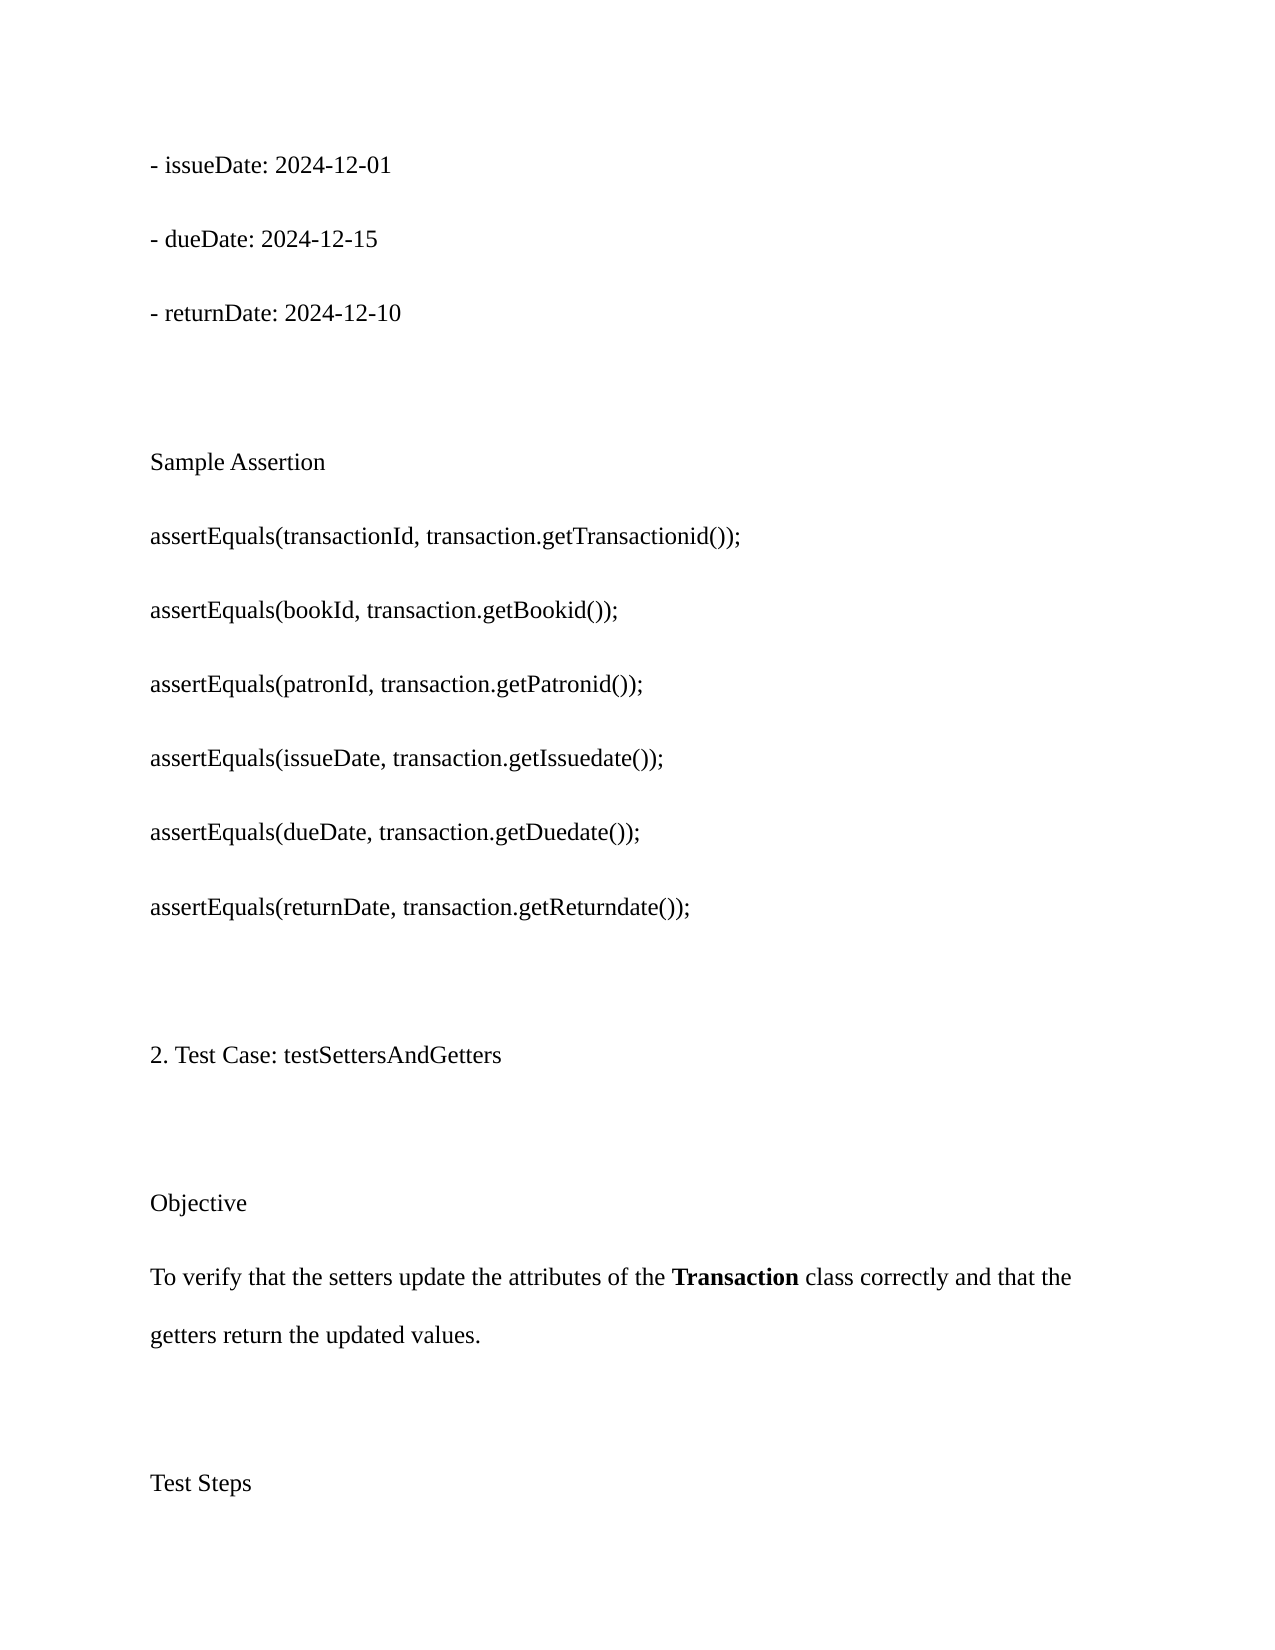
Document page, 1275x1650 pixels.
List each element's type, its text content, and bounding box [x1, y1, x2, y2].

text assertEquals(issueDate, transaction.getIssuedate()); [150, 743, 1125, 772]
text - dueDate: 2024-12-15 [150, 224, 1125, 253]
text assertEquals(patronId, transaction.getPatronid()); [150, 669, 1125, 698]
text Objective [150, 1188, 1125, 1217]
text Sample Assertion [150, 447, 1125, 475]
text assertEquals(transactionId, transaction.getTransactionid()); [150, 521, 1125, 549]
text Test Steps [150, 1468, 1125, 1497]
text - returnDate: 2024-12-10 [150, 298, 1125, 327]
text 2. Test Case: testSettersAndGetters [150, 1040, 1125, 1069]
text assertEquals(returnDate, transaction.getReturndate()); [150, 892, 1125, 920]
text assertEquals(dueDate, transaction.getDuedate()); [150, 817, 1125, 846]
text To verify that the setters update the attributes of the Transaction class correctly and that the getters return the updated values. [150, 1262, 1125, 1349]
text assertEquals(bookId, transaction.getBookid()); [150, 595, 1125, 624]
text - issueDate: 2024-12-01 [150, 150, 1125, 179]
